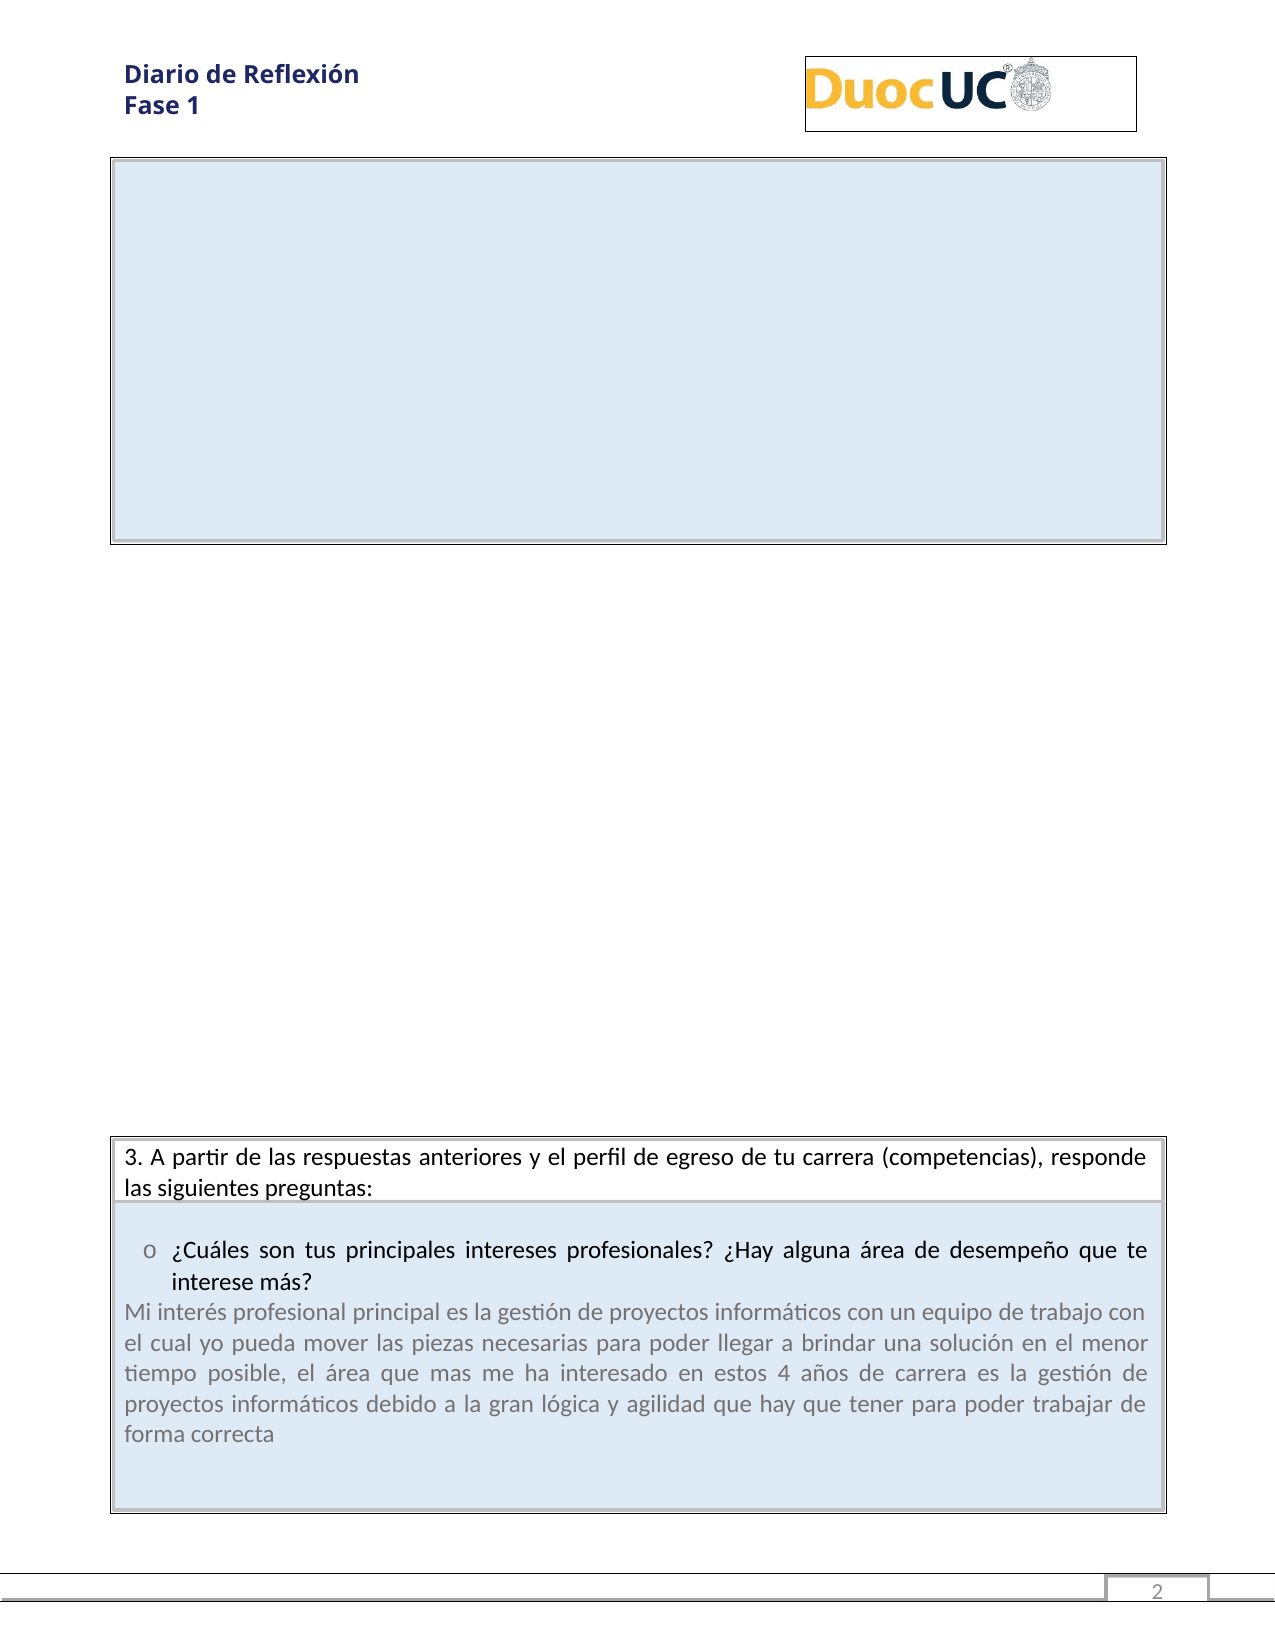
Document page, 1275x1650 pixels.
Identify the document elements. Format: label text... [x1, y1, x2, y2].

text tempo posible, el área que mas me ha interesado en estos 4 años de carrera es la gestón de [124, 1361, 1175, 1386]
text 3. A partr de las respuestas anteriores y el perﬁl de egreso de tu carrera (competencias), responde [124, 1146, 1174, 1171]
text el cual yo pueda mover las piezas necesarias para poder llegar a brindar una solución en el menor [124, 1331, 1175, 1356]
text 2 [1151, 1581, 1188, 1604]
picture [806, 57, 1136, 131]
text Mi interés profesional principal es la gestón de proyectos informátcos con un equipo de trabajo con [124, 1300, 1175, 1325]
text o ¿Cuáles son tus principales intereses profesionales? ¿Hay alguna área de desempeño que te [142, 1236, 1175, 1264]
picture [111, 1137, 1166, 1513]
picture [0, 1574, 1275, 1601]
text interese más? [171, 1270, 1175, 1295]
text Fase 1 [124, 90, 375, 120]
text las siguientes preguntas: [124, 1176, 1174, 1201]
picture [111, 158, 1166, 544]
text Diario de Reflexión [124, 59, 375, 90]
text forma correcta [124, 1422, 1175, 1447]
text proyectos informátcos debido a la gran lógica y agilidad que hay que tener para poder trabajar de [124, 1392, 1175, 1417]
